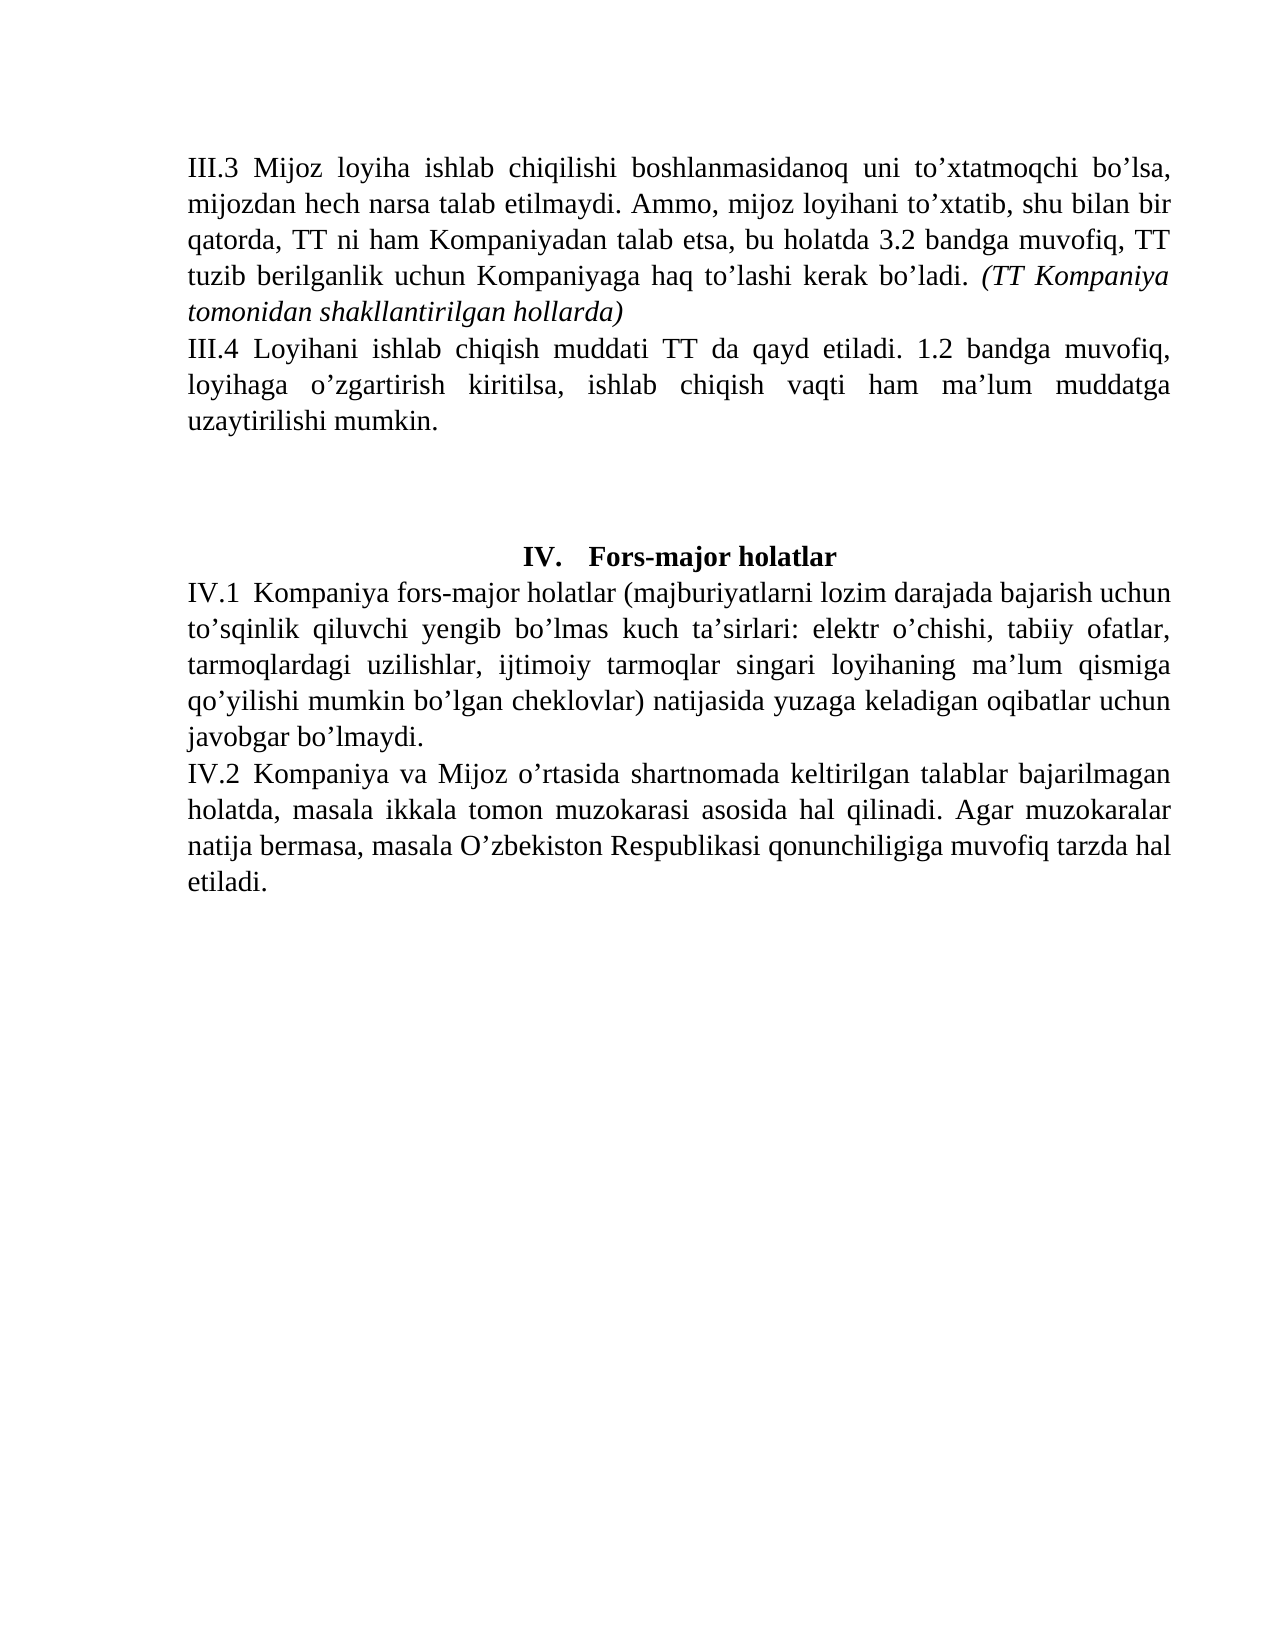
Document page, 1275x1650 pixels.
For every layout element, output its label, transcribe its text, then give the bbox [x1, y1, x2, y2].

list Loyihani ishlab chiqish muddati TT da qayd etiladi. 1.2 bandga muvofiq, loyihaga o’zgartirish kiritilsa, ishlab chiqish vaqti ham ma’lum muddatga uzaytirilishi mumkin. [187, 331, 1172, 437]
list Kompaniya fors-major holatlar (majburiyatlarni lozim darajada bajarish uchun to’sqinlik qiluvchi yengib bo’lmas kuch ta’sirlari: elektr o’chishi, tabiiy ofatlar, tarmoqlardagi uzilishlar, ijtimoiy tarmoqlar singari loyihaning ma’lum qismiga qo’yilishi mumkin bo’lgan cheklovlar) natijasida yuzaga keladigan oqibatlar uchun javobgar bo’lmaydi. [187, 575, 1172, 753]
list Kompaniya va Mijoz o’rtasida shartnomada keltirilgan talablar bajarilmagan holatda, masala ikkala tomon muzokarasi asosida hal qilinadi. Agar muzokaralar natija bermasa, masala O’zbekiston Respublikasi qonunchiligiga muvofiq tarzda hal etiladi. [187, 756, 1172, 898]
list Fors-major holatlar [187, 539, 1172, 572]
list Mijoz loyiha ishlab chiqilishi boshlanmasidanoq uni to’xtatmoqchi bo’lsa, mijozdan hech narsa talab etilmaydi. Ammo, mijoz loyihani to’xtatib, shu bilan bir qatorda, TT ni ham Kompaniyadan talab etsa, bu holatda 3.2 bandga muvofiq, TT tuzib berilganlik uchun Kompaniyaga haq to’lashi kerak bo’ladi. (TT Kompaniya tomonidan shakllantirilgan hollarda) [187, 150, 1172, 328]
